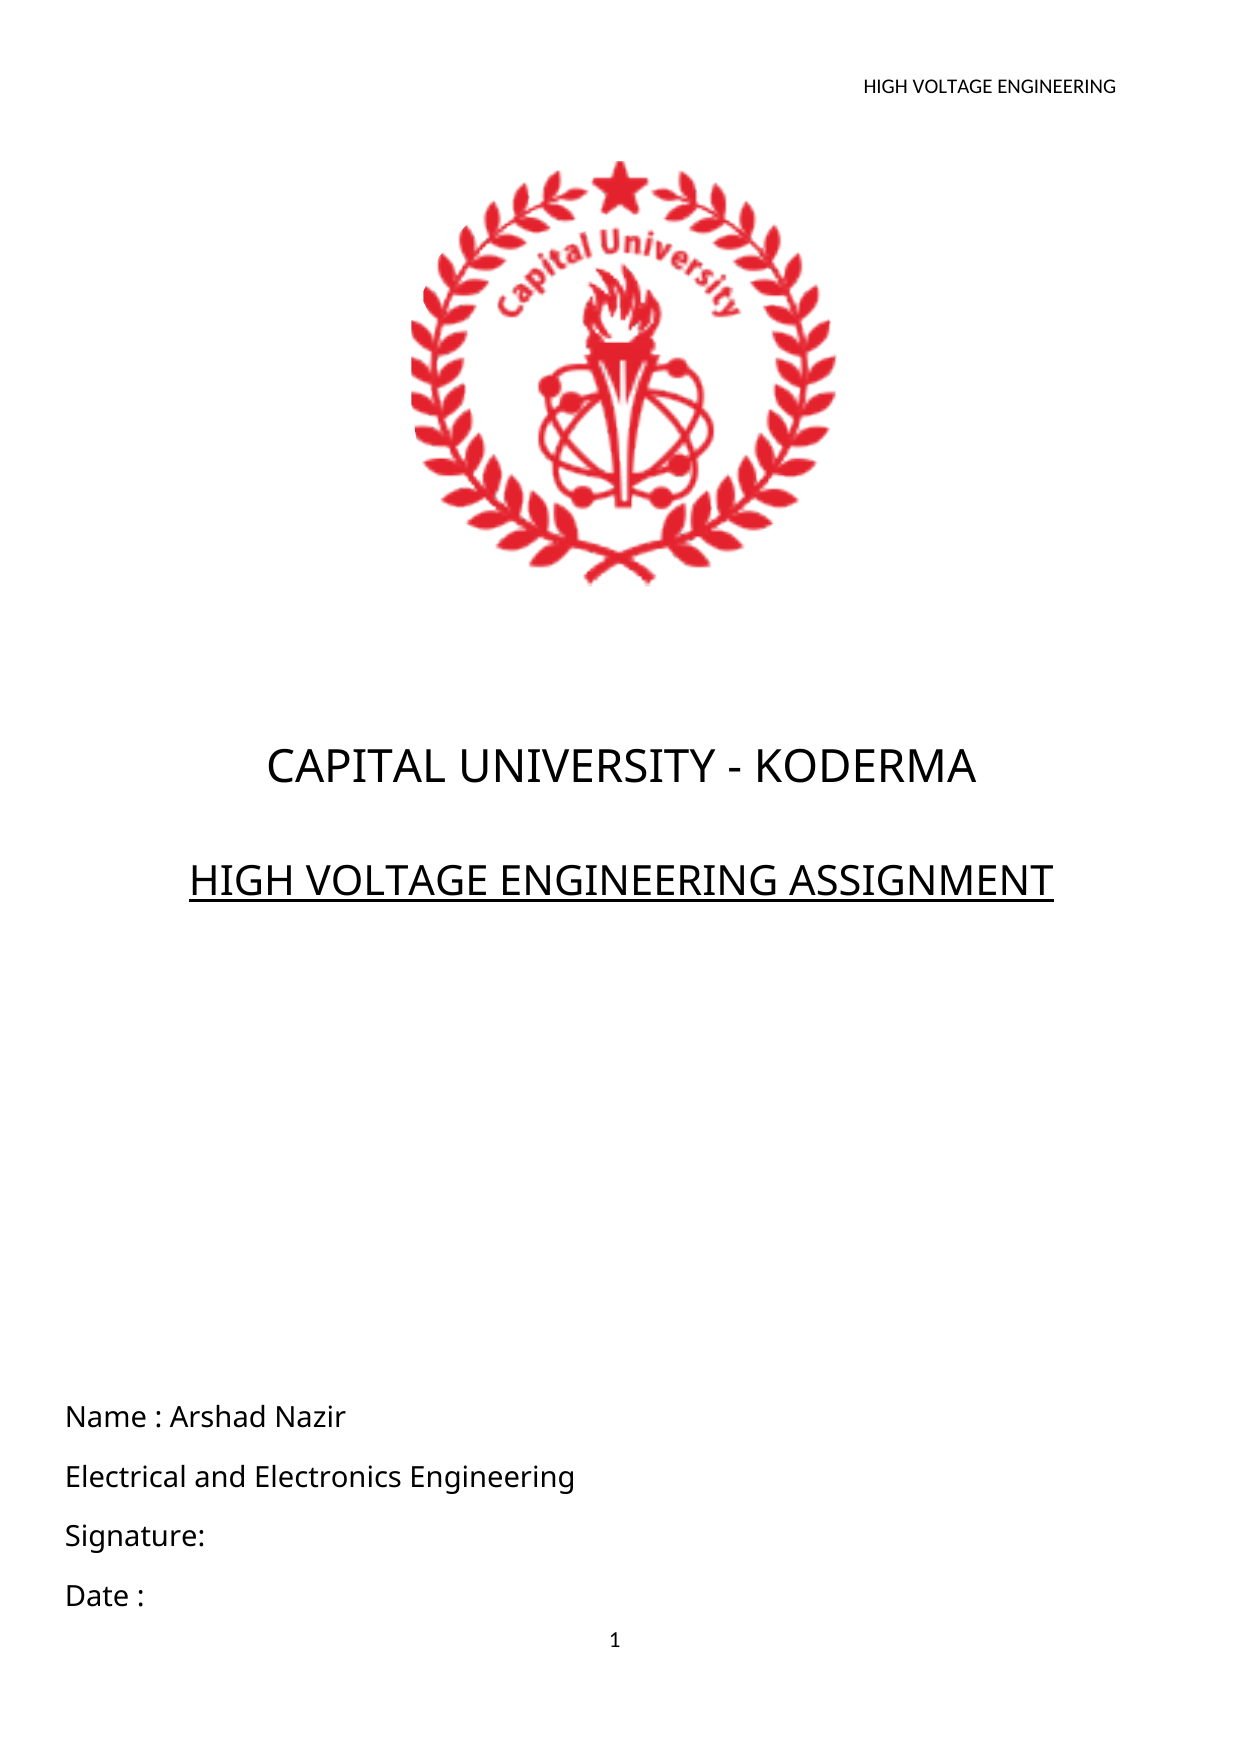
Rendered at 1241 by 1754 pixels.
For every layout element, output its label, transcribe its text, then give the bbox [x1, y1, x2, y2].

text Date : [64, 1575, 1178, 1614]
subtitle CAPITAL UNIVERSITY - KODERMA [64, 733, 1178, 796]
text Name : Arshad Nazir [64, 1396, 1178, 1436]
text Electrical and Electronics Engineering [64, 1456, 1178, 1496]
text Signature: [64, 1515, 1178, 1555]
picture [402, 161, 834, 581]
text HIGH VOLTAGE ENGINEERING ASSIGNMENT [64, 851, 1178, 908]
